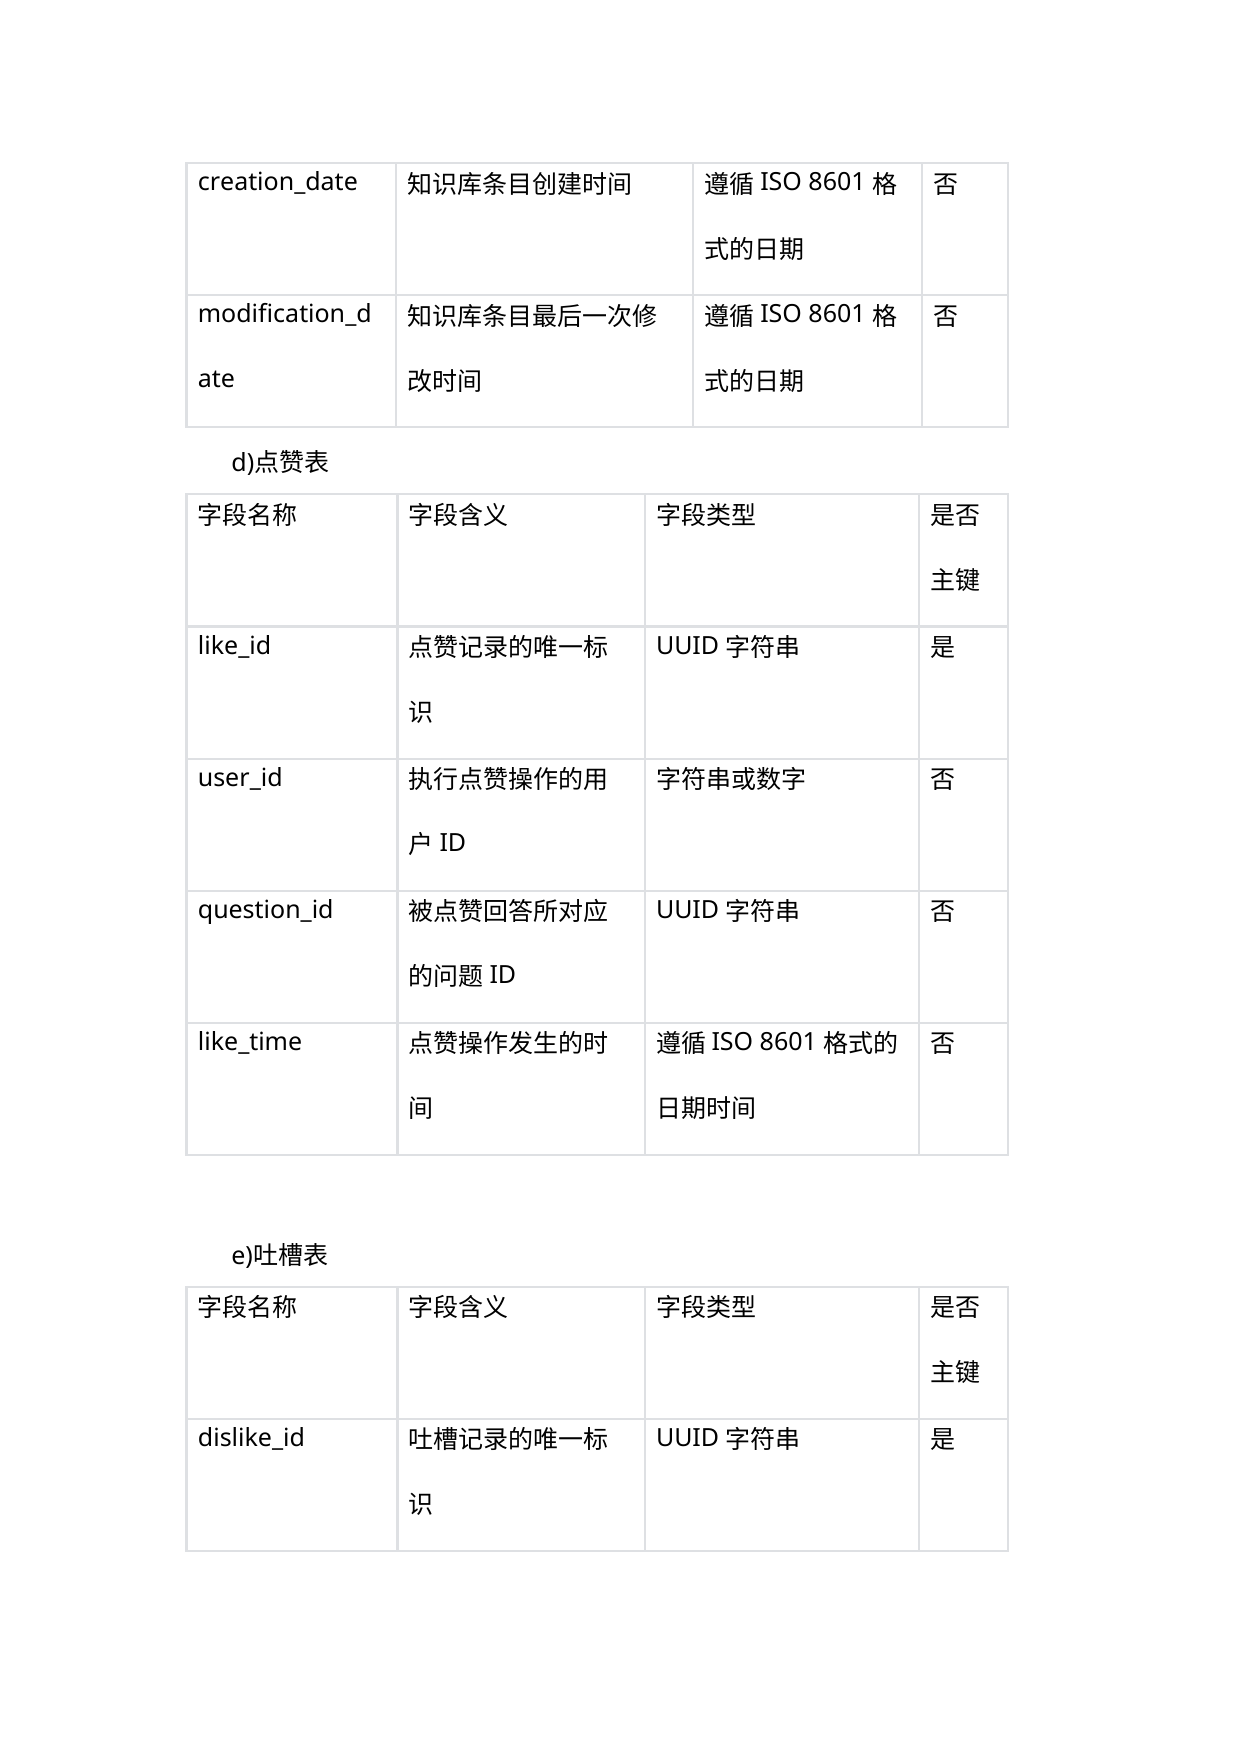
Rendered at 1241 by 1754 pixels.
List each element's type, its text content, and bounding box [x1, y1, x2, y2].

table_cell 字符串或数字 [646, 760, 918, 889]
table_cell 遵循 ISO 8601 格式的日期 [694, 164, 921, 294]
table_cell 遵循 ISO 8601 格式的日期 [694, 296, 921, 426]
table_cell 是 [920, 628, 1007, 757]
table_cell 吐槽记录的唯一标识 [399, 1420, 644, 1550]
table_cell 是 [920, 1420, 1007, 1550]
table_cell 知识库条目创建时间 [397, 164, 692, 294]
text e)吐槽表 [187, 1221, 1053, 1286]
table_cell 否 [920, 1024, 1007, 1154]
table_cell 否 [923, 296, 1007, 426]
table_cell 否 [923, 164, 1007, 294]
table_cell 被点赞回答所对应的问题 ID [399, 892, 644, 1022]
table_cell UUID 字符串 [646, 892, 918, 1022]
table_header 字段类型 [646, 1288, 918, 1418]
table_cell 否 [920, 892, 1007, 1022]
table_header 字段类型 [646, 495, 918, 625]
table_cell dislike_id [188, 1420, 396, 1550]
table_cell UUID 字符串 [646, 1420, 918, 1550]
table_header 字段含义 [399, 495, 644, 625]
table_cell creation_date [188, 164, 395, 294]
table_cell 知识库条目最后一次修改时间 [397, 296, 692, 426]
table_cell like_time [188, 1024, 396, 1154]
table_header 字段名称 [188, 495, 396, 625]
table_cell 遵循 ISO 8601 格式的日期时间 [646, 1024, 918, 1154]
table_header 字段含义 [399, 1288, 644, 1418]
table_cell 点赞操作发生的时间 [399, 1024, 644, 1154]
table_cell 点赞记录的唯一标识 [399, 628, 644, 757]
table_cell 执行点赞操作的用户 ID [399, 760, 644, 889]
table_header 是否主键 [920, 1288, 1007, 1418]
table_cell user_id [188, 760, 396, 889]
table_cell 否 [920, 760, 1007, 889]
table_header 是否主键 [920, 495, 1007, 625]
table_cell question_id [188, 892, 396, 1022]
table_cell UUID 字符串 [646, 628, 918, 757]
table_cell like_id [188, 628, 396, 757]
table_cell modification_date [188, 296, 395, 426]
table_header 字段名称 [188, 1288, 396, 1418]
text d)点赞表 [187, 428, 1053, 493]
